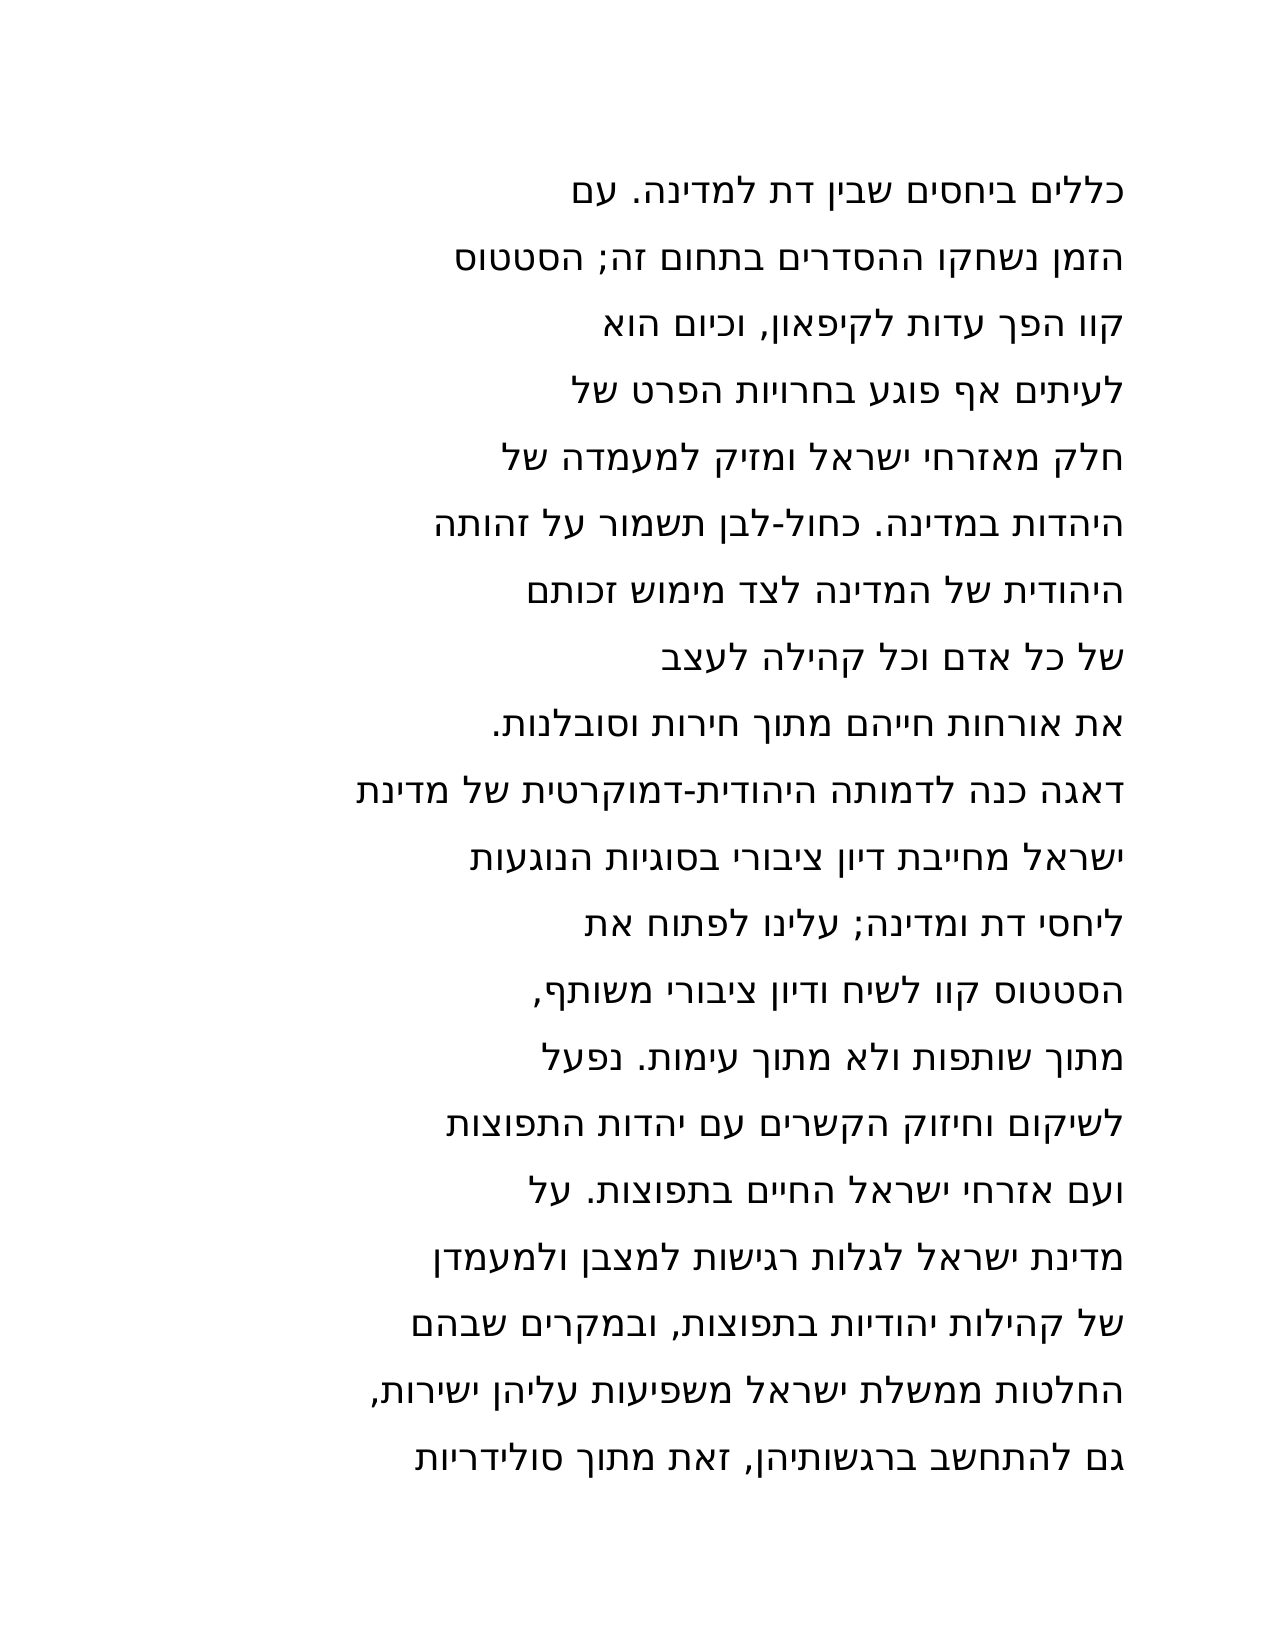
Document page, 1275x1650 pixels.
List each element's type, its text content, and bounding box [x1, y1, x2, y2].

text היהדות במדינה. כחול-לבן תשמור על זהותה [150, 483, 1125, 550]
text חלק מאזרחי ישראל ומזיק למעמדה של [150, 417, 1125, 483]
text קוו הפך עדות לקיפאון, וכיום הוא [150, 283, 1125, 350]
text ליחסי דת ומדינה; עלינו לפתוח את [150, 883, 1125, 950]
text ישראל מחייבת דיון ציבורי בסוגיות הנוגעות [150, 817, 1125, 883]
text הזמן נשחקו ההסדרים בתחום זה; הסטטוס [150, 217, 1125, 283]
text החלטות ממשלת ישראל משפיעות עליהן ישירות, [150, 1350, 1125, 1417]
text מתוך שותפות ולא מתוך עימות. נפעל [150, 1017, 1125, 1083]
text של כל אדם וכל קהילה לעצב [150, 617, 1125, 683]
text של קהילות יהודיות בתפוצות, ובמקרים שבהם [150, 1283, 1125, 1350]
text את אורחות חייהם מתוך חירות וסובלנות. [150, 683, 1125, 750]
text לעיתים אף פוגע בחרויות הפרט של [150, 350, 1125, 417]
text הסטטוס קוו לשיח ודיון ציבורי משותף, [150, 950, 1125, 1017]
text דאגה כנה לדמותה היהודית-דמוקרטית של מדינת [150, 750, 1125, 817]
text לשיקום וחיזוק הקשרים עם יהדות התפוצות [150, 1083, 1125, 1150]
text כללים ביחסים שבין דת למדינה. עם [150, 150, 1125, 217]
text היהודית של המדינה לצד מימוש זכותם [150, 550, 1125, 617]
text ועם אזרחי ישראל החיים בתפוצות. על [150, 1150, 1125, 1217]
text מדינת ישראל לגלות רגישות למצבן ולמעמדן [150, 1217, 1125, 1283]
text גם להתחשב ברגשותיהן, זאת מתוך סולידריות [150, 1417, 1125, 1483]
